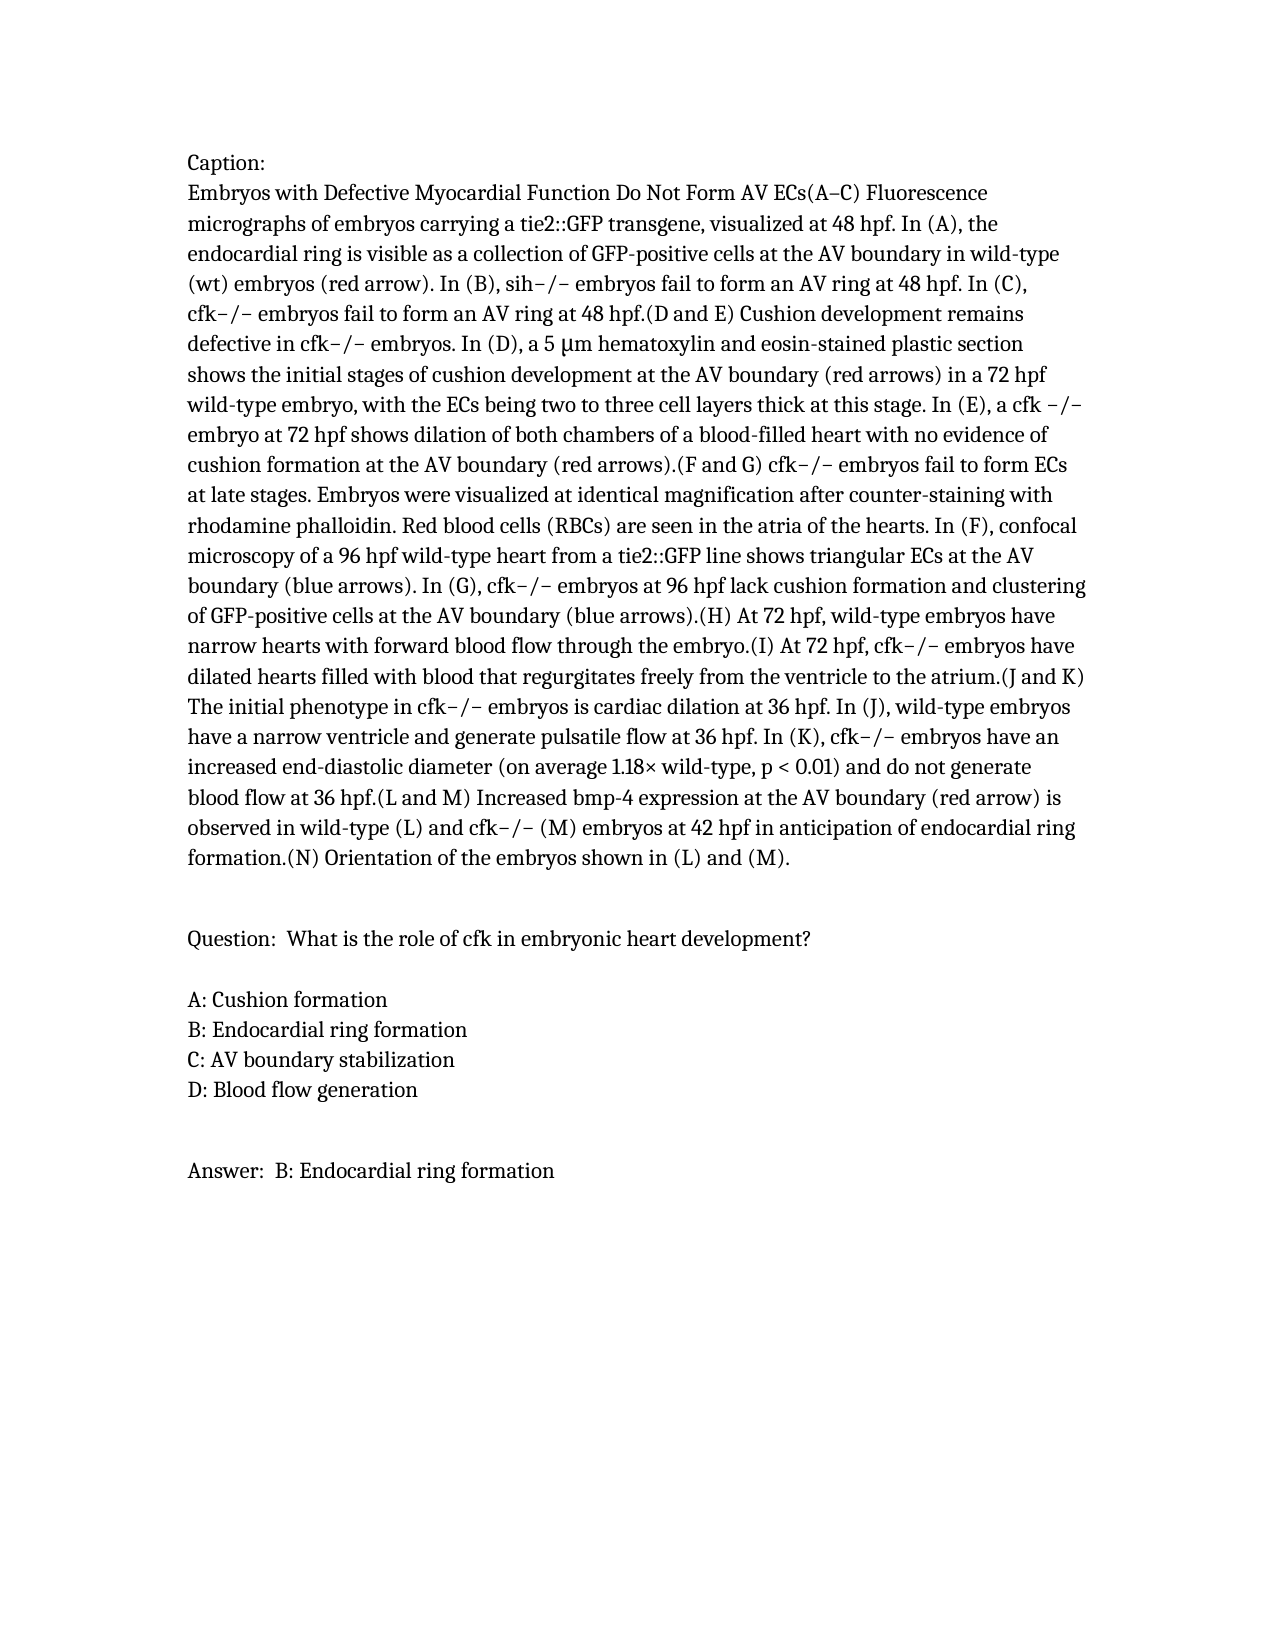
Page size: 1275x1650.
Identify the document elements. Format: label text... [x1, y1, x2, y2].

text Question: What is the role of cfk in embryonic heart development? A: Cushion formation B: Endocardial ring formation C: AV boundary stabilization D: Blood flow generation [187, 926, 1087, 1134]
text Caption: Embryos with Defective Myocardial Function Do Not Form AV ECs(A–C) Fluorescence micrographs of embryos carrying a tie2::GFP transgene, visualized at 48 hpf. In (A), the endocardial ring is visible as a collection of GFP-positive cells at the AV boundary in wild-type (wt) embryos (red arrow). In (B), sih−/− embryos fail to form an AV ring at 48 hpf. In (C), cfk−/− embryos fail to form an AV ring at 48 hpf.(D and E) Cushion development remains defective in cfk−/− embryos. In (D), a 5 μm hematoxylin and eosin-stained plastic section shows the initial stages of cushion development at the AV boundary (red arrows) in a 72 hpf wild-type embryo, with the ECs being two to three cell layers thick at this stage. In (E), a cfk −/− embryo at 72 hpf shows dilation of both chambers of a blood-filled heart with no evidence of cushion formation at the AV boundary (red arrows).(F and G) cfk−/− embryos fail to form ECs at late stages. Embryos were visualized at identical magnification after counter-staining with rhodamine phalloidin. Red blood cells (RBCs) are seen in the atria of the hearts. In (F), confocal microscopy of a 96 hpf wild-type heart from a tie2::GFP line shows triangular ECs at the AV boundary (blue arrows). In (G), cfk−/− embryos at 96 hpf lack cushion formation and clustering of GFP-positive cells at the AV boundary (blue arrows).(H) At 72 hpf, wild-type embryos have narrow hearts with forward blood flow through the embryo.(I) At 72 hpf, cfk−/− embryos have dilated hearts filled with blood that regurgitates freely from the ventricle to the atrium.(J and K) The initial phenotype in cfk−/− embryos is cardiac dilation at 36 hpf. In (J), wild-type embryos have a narrow ventricle and generate pulsatile flow at 36 hpf. In (K), cfk−/− embryos have an increased end-diastolic diameter (on average 1.18× wild-type, p < 0.01) and do not generate blood flow at 36 hpf.(L and M) Increased bmp-4 expression at the AV boundary (red arrow) is observed in wild-type (L) and cfk−/− (M) embryos at 42 hpf in anticipation of endocardial ring formation.(N) Orientation of the embryos shown in (L) and (M). [187, 150, 1087, 901]
text Answer: B: Endocardial ring formation [187, 1158, 1087, 1215]
